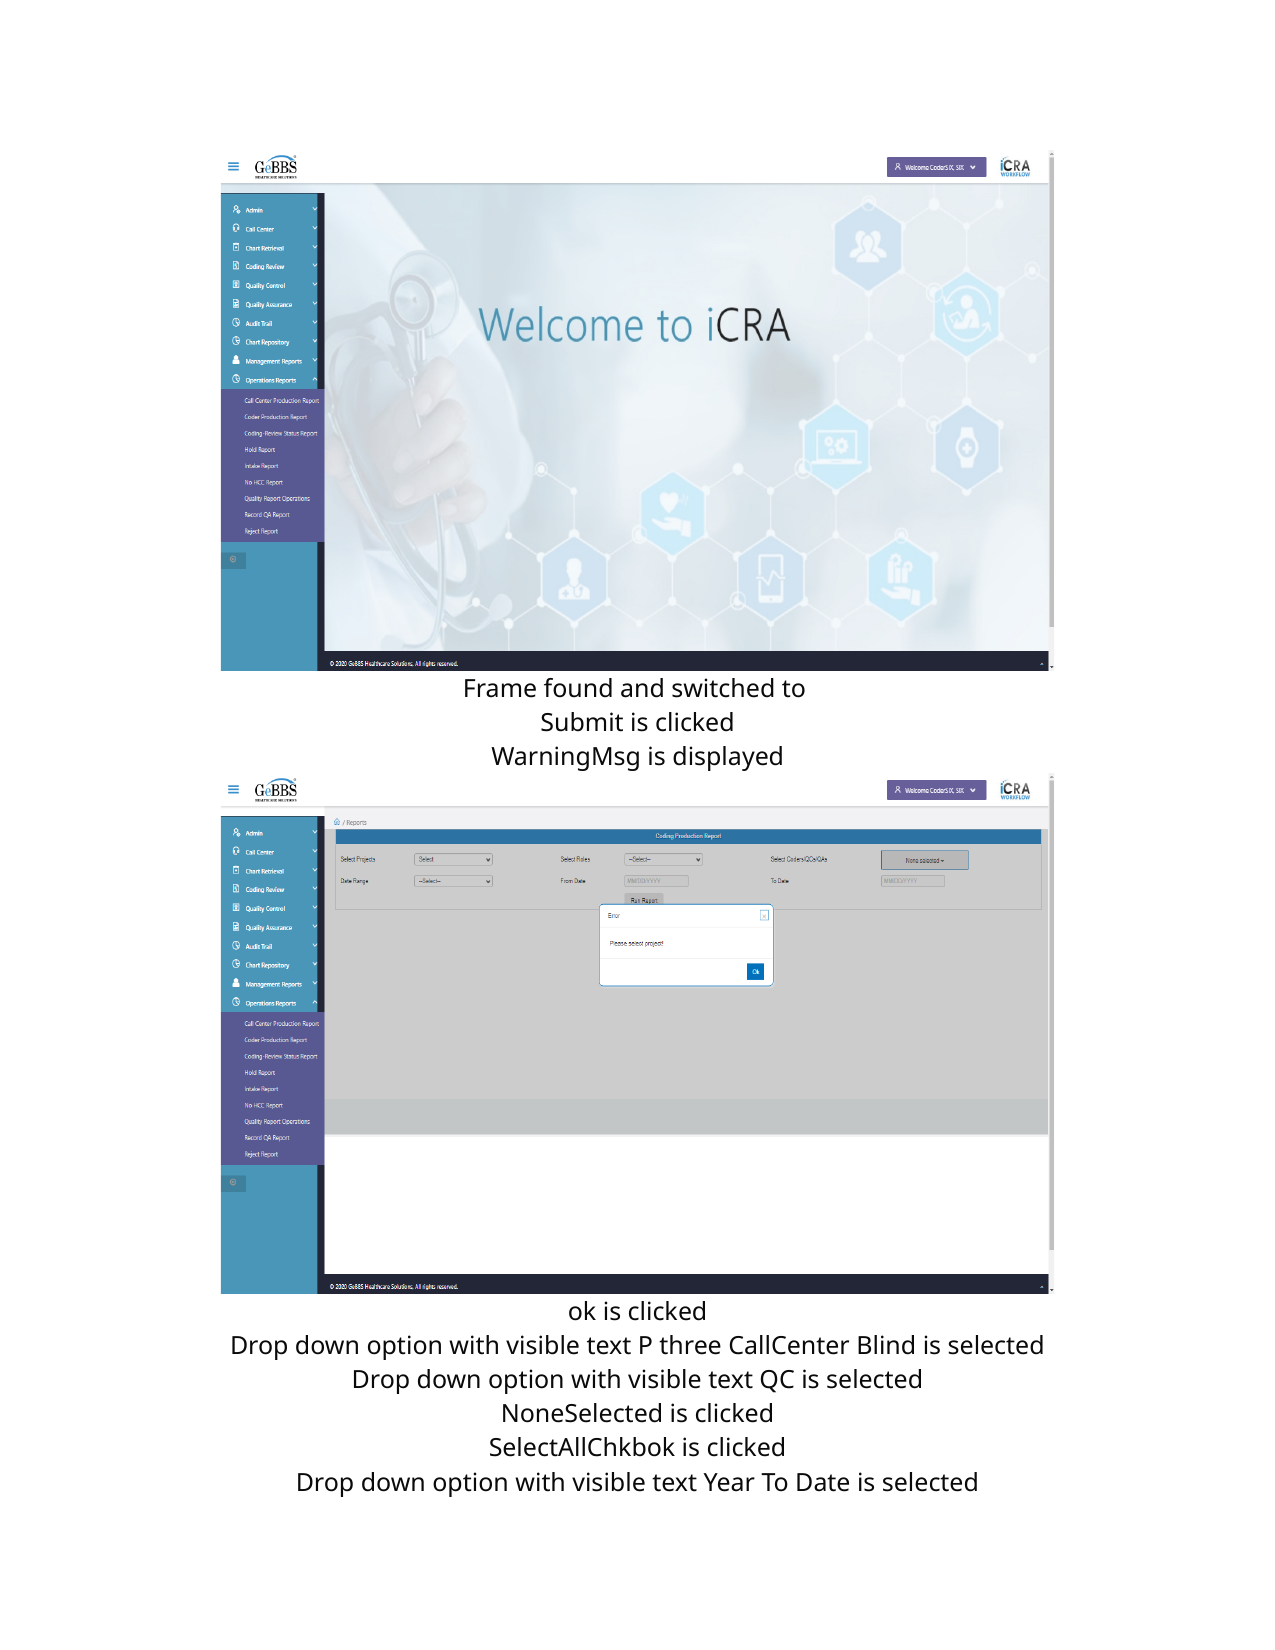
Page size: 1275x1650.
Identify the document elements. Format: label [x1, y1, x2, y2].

picture [220, 773, 1055, 1294]
picture [220, 150, 1055, 671]
text [150, 150, 1125, 1498]
